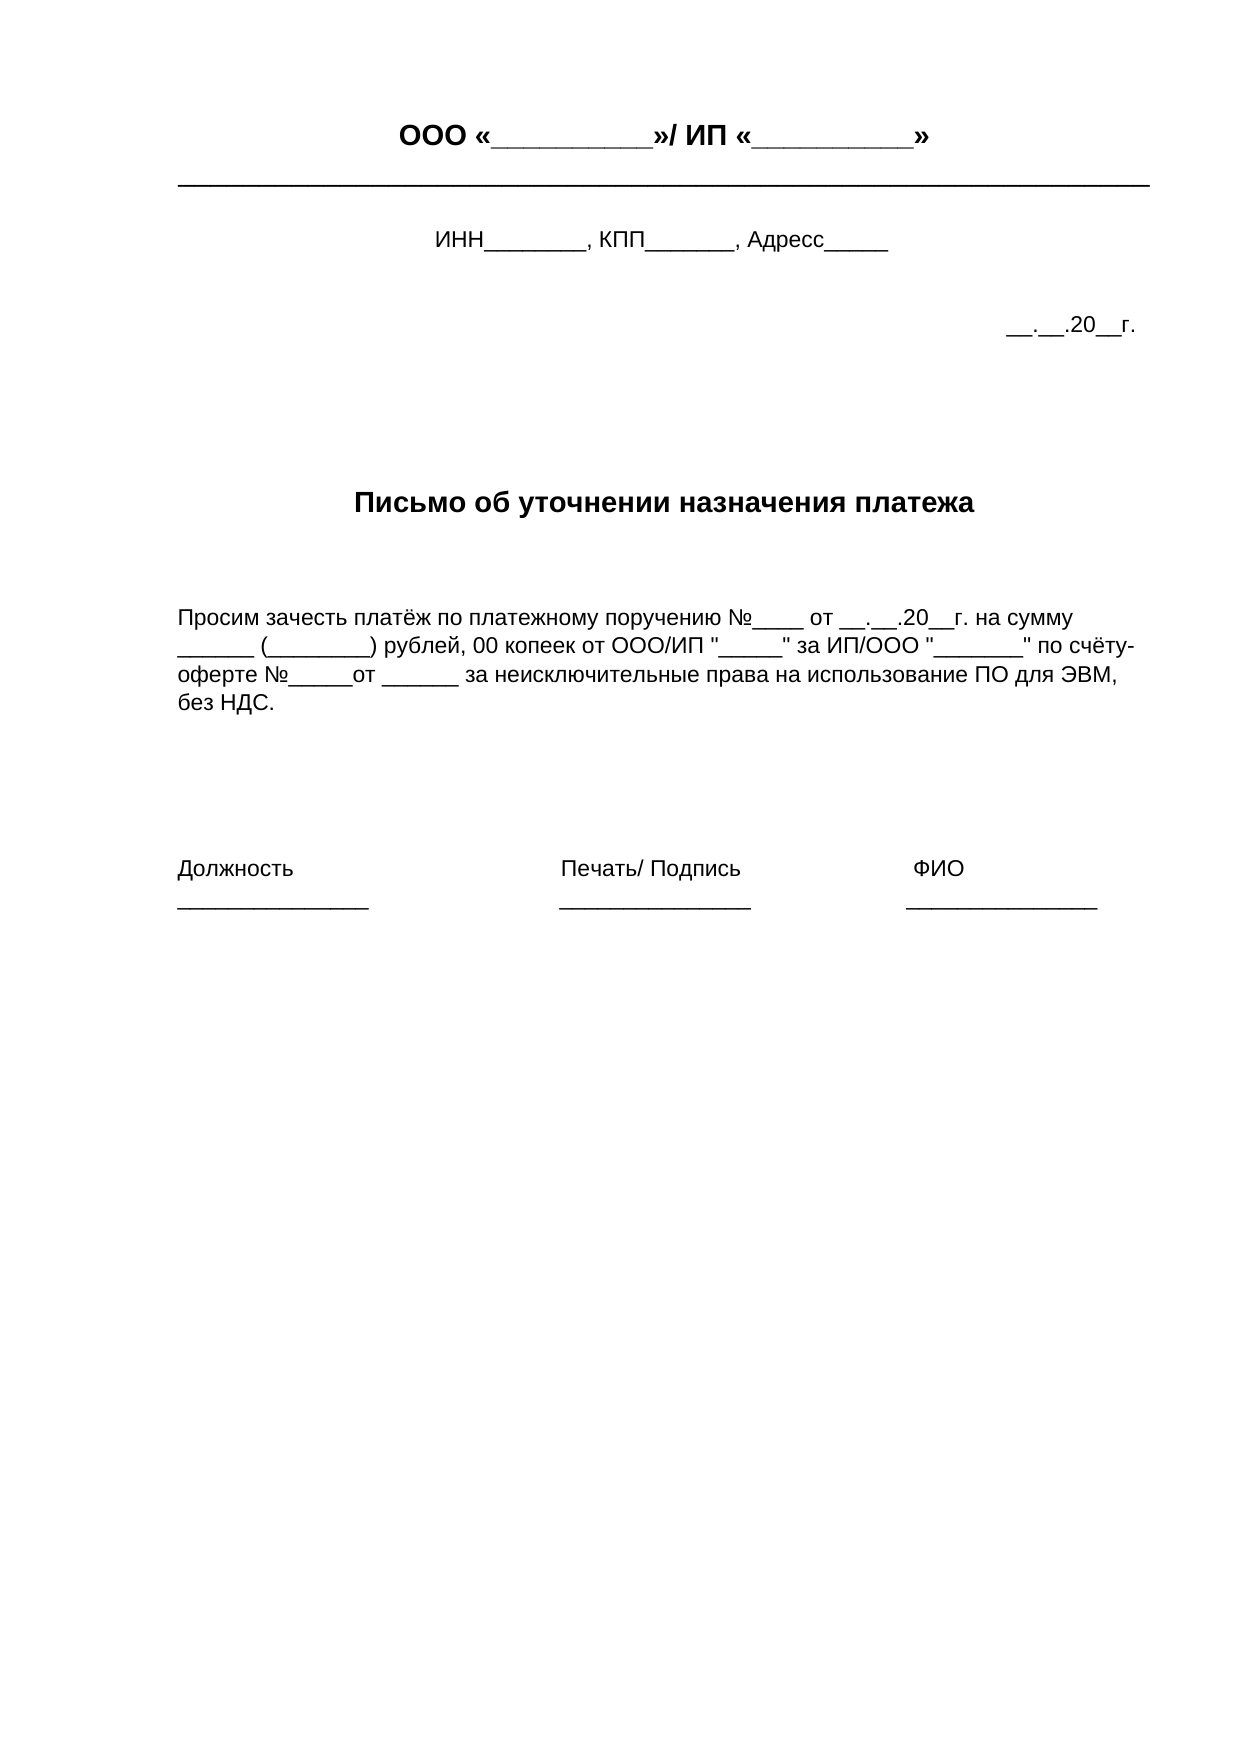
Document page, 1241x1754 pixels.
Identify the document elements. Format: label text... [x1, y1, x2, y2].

text ООО «__________»/ ИП «__________» ____________________________________________________________ ИНН________, КПП_______, Адресс_____ __.__.20__г. Письмо об уточнении назначения платежа [177, 118, 1152, 585]
text Просим зачесть платёж по платежному поручению №____ от __.__.20__г. на сумму ______ (________) рублей, 00 копеек от ООО/ИП "_____" за ИП/ООО "_______" по счёту-оферте №_____от ______ за неисключительные права на использование ПО для ЭВМ, без НДС. [177, 604, 1152, 715]
text Должность Печать/ Подпись ФИО _______________ _______________ _______________ [177, 854, 1152, 972]
